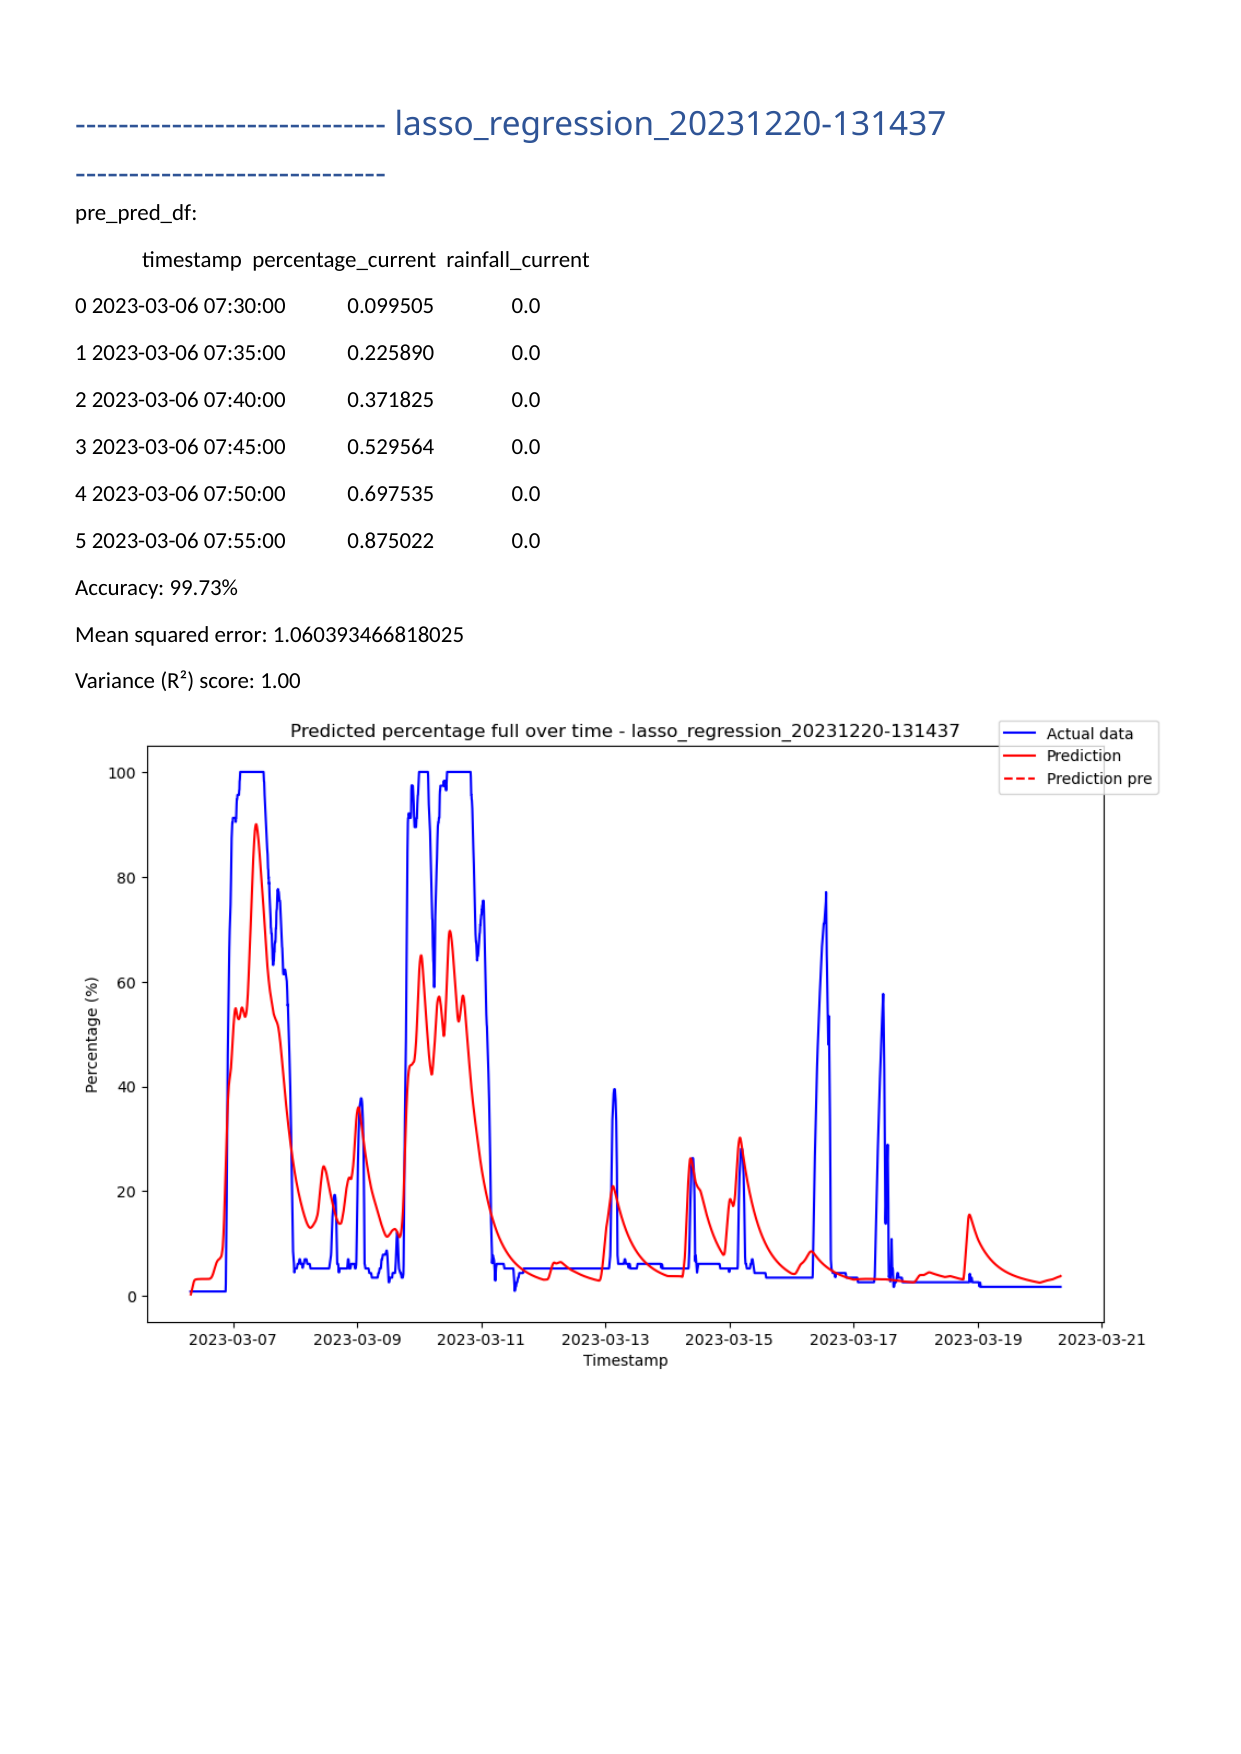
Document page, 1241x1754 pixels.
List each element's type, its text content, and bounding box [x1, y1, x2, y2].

picture [75, 713, 1166, 1380]
text pre_pred_df: [75, 198, 1165, 226]
text Accuracy: 99.73% [75, 573, 1165, 601]
text 3 2023-03-06 07:45:00 0.529564 0.0 [75, 432, 1165, 460]
text Mean squared error: 1.060393466818025 [75, 620, 1165, 648]
text timestamp percentage_current rainfall_current [75, 245, 1165, 273]
text 5 2023-03-06 07:55:00 0.875022 0.0 [75, 526, 1165, 554]
subtitle ----------------------------- lasso_regression_20231220-131437 ----------------------------- [75, 100, 1165, 194]
text 0 2023-03-06 07:30:00 0.099505 0.0 [75, 292, 1165, 320]
text 2 2023-03-06 07:40:00 0.371825 0.0 [75, 385, 1165, 413]
text 1 2023-03-06 07:35:00 0.225890 0.0 [75, 338, 1165, 367]
text 4 2023-03-06 07:50:00 0.697535 0.0 [75, 479, 1165, 507]
text Variance (R²) score: 1.00 [75, 667, 1165, 695]
